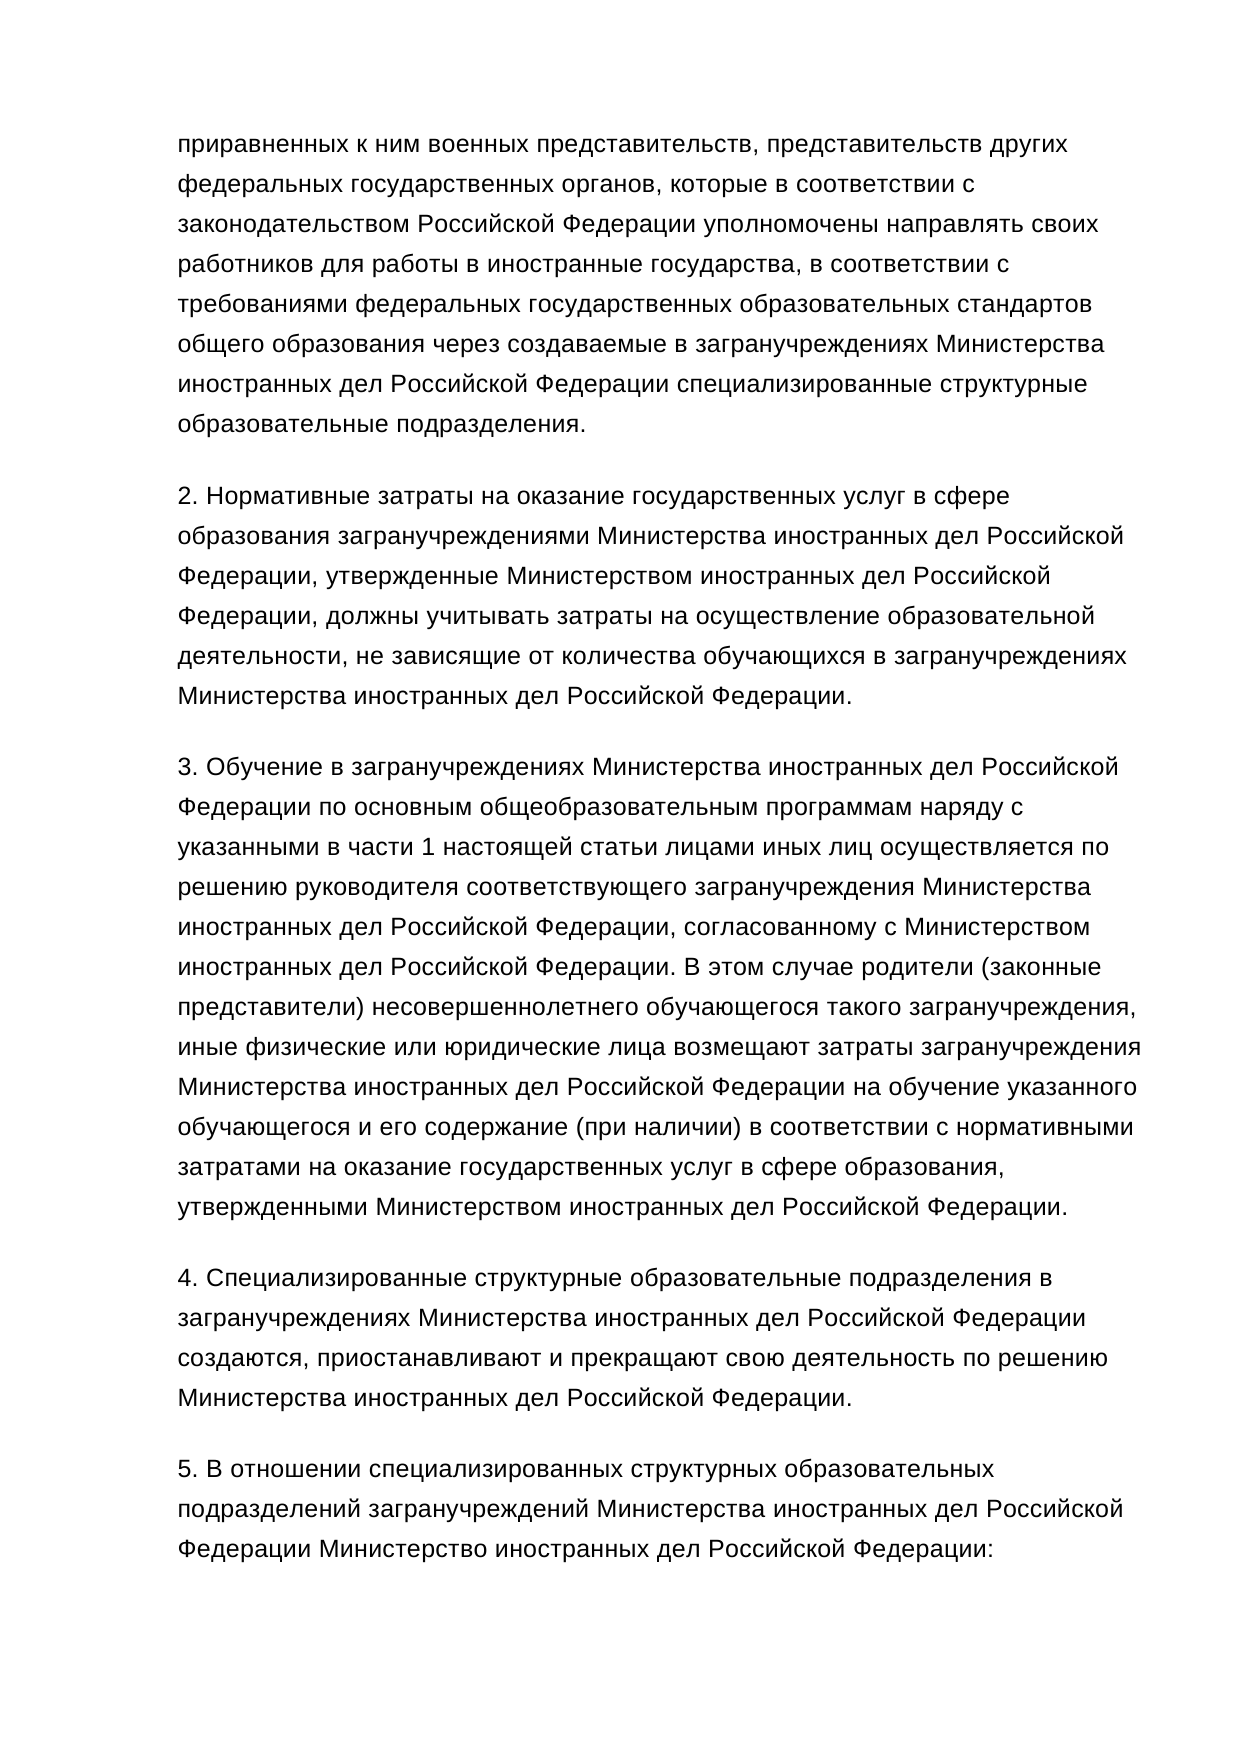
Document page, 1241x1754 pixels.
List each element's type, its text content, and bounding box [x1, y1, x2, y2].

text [177, 118, 1152, 438]
text 2. Нормативные затраты на оказание государственных услуг в сфере образования загранучреждениями Министерства иностранных дел Российской Федерации, утвержденные Министерством иностранных дел Российской Федерации, должны учитывать затраты на осуществление образовательной деятельности, не зависящие от количества обучающихся в загранучреждениях Министерства иностранных дел Российской Федерации. [177, 469, 1152, 709]
text 4. Специализированные структурные образовательные подразделения в загранучреждениях Министерства иностранных дел Российской Федерации создаются, приостанавливают и прекращают свою деятельность по решению Министерства иностранных дел Российской Федерации. [177, 1252, 1152, 1412]
text 5. В отношении специализированных структурных образовательных подразделений загранучреждений Министерства иностранных дел Российской Федерации Министерство иностранных дел Российской Федерации: [177, 1443, 1152, 1563]
text 3. Обучение в загранучреждениях Министерства иностранных дел Российской Федерации по основным общеобразовательным программам наряду с указанными в части 1 настоящей статьи лицами иных лиц осуществляется по решению руководителя соответствующего загранучреждения Министерства иностранных дел Российской Федерации, согласованному с Министерством иностранных дел Российской Федерации. В этом случае родители (законные представители) несовершеннолетнего обучающегося такого загранучреждения, иные физические или юридические лица возмещают затраты загранучреждения Министерства иностранных дел Российской Федерации на обучение указанного обучающегося и его содержание (при наличии) в соответствии с нормативными затратами на оказание государственных услуг в сфере образования, утвержденными Министерством иностранных дел Российской Федерации. [177, 741, 1152, 1221]
